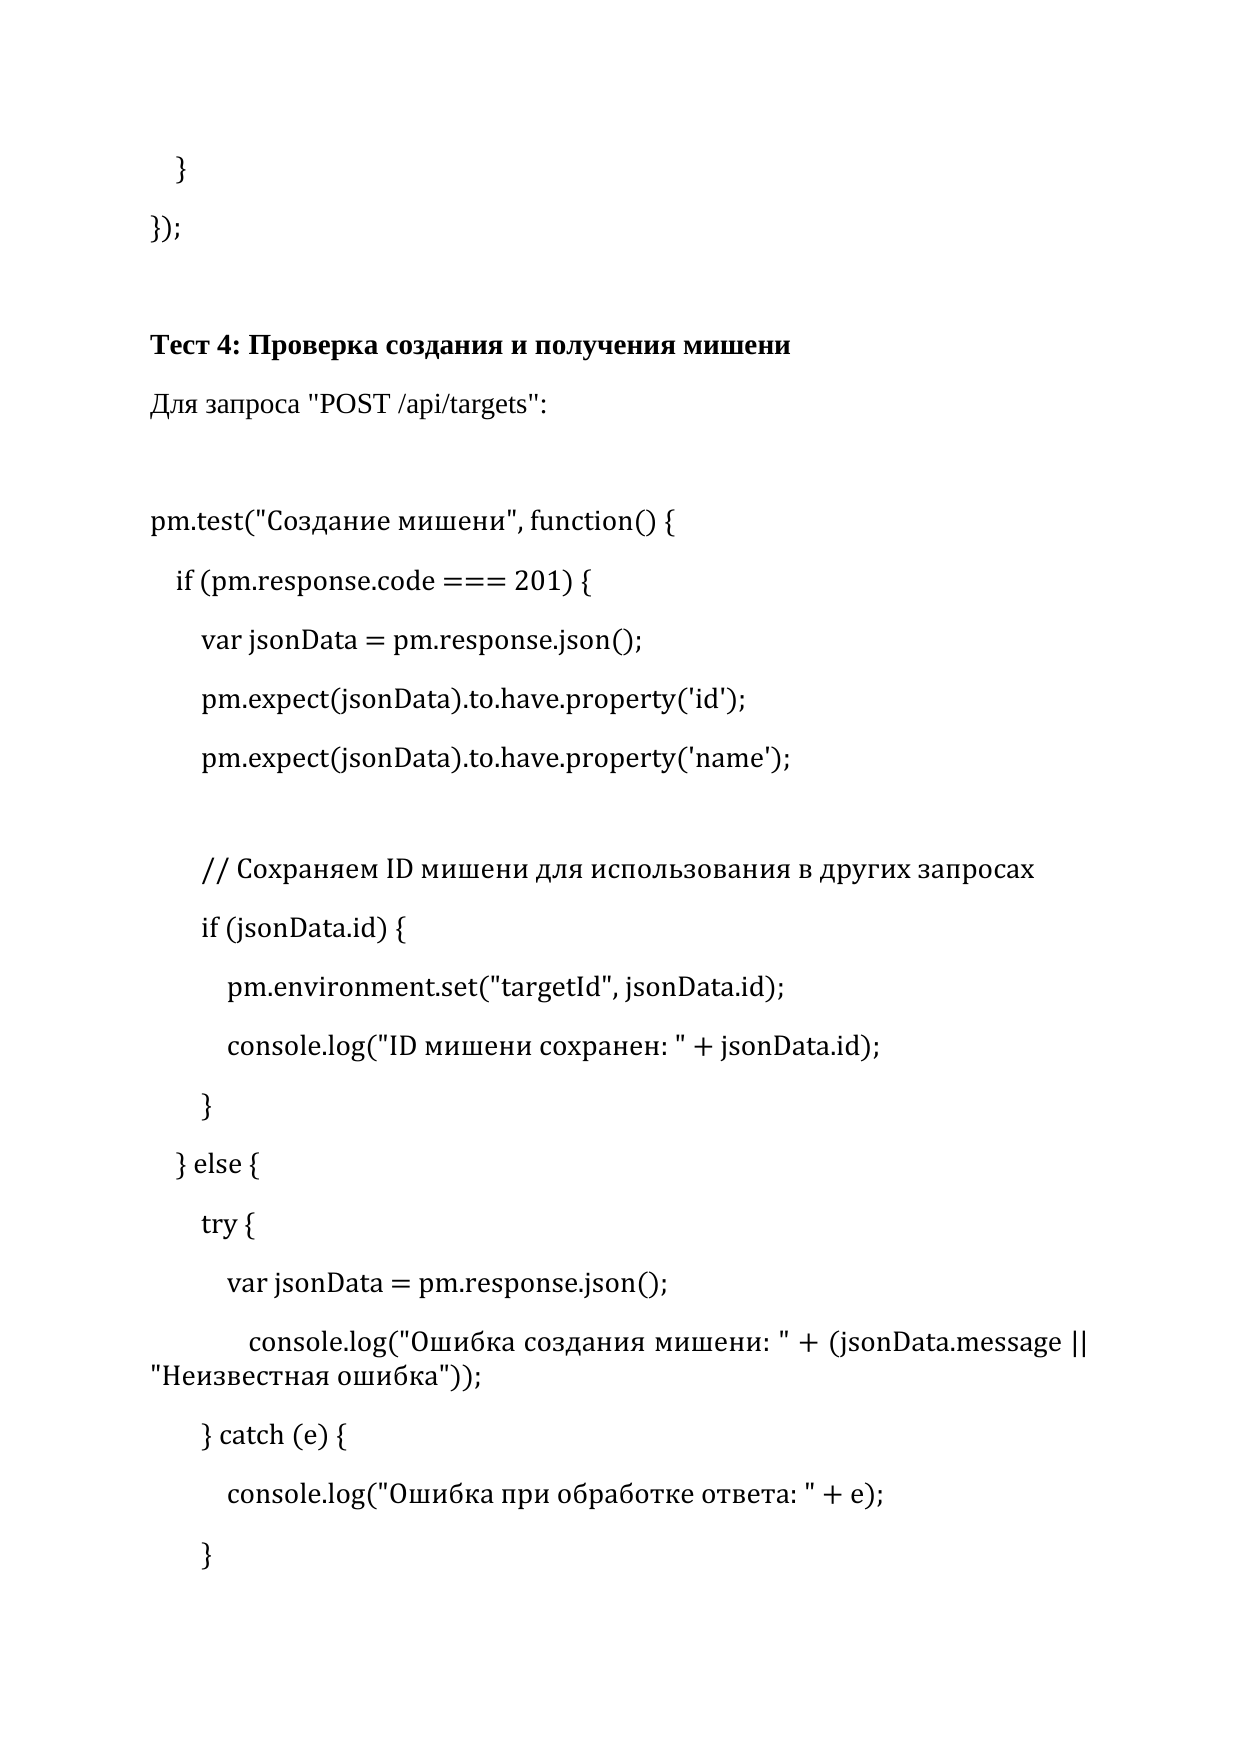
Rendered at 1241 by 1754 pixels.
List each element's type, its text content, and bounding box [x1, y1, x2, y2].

text } [150, 1087, 1090, 1121]
text if (pm.response.code === 201) { [150, 562, 1090, 596]
text }); [150, 209, 1090, 243]
text } [150, 150, 1090, 184]
text Для запроса "POST /api/targets": [150, 386, 1090, 419]
text console.log("Ошибка при обработке ответа: " + e); [150, 1476, 1090, 1510]
text if (jsonData.id) { [150, 909, 1090, 944]
text Тест 4: Проверка создания и получения мишени [150, 327, 1090, 361]
text try { [150, 1205, 1090, 1239]
text } [150, 1535, 1090, 1569]
text console.log("ID мишени сохранен: " + jsonData.id); [150, 1028, 1090, 1062]
text var jsonData = pm.response.json(); [150, 1264, 1090, 1299]
text // Сохраняем ID мишени для использования в других запросах [150, 850, 1090, 884]
text pm.test("Создание мишени", function() { [150, 503, 1090, 537]
text console.log("Ошибка создания мишени: " + (jsonData.message || "Неизвестная ошибка")); [150, 1324, 1090, 1392]
text } else { [150, 1146, 1090, 1180]
text var jsonData = pm.response.json(); [150, 621, 1090, 656]
text pm.environment.set("targetId", jsonData.id); [150, 969, 1090, 1003]
text pm.expect(jsonData).to.have.property('id'); [150, 681, 1090, 715]
text } catch (e) { [150, 1417, 1090, 1451]
text pm.expect(jsonData).to.have.property('name'); [150, 740, 1090, 774]
